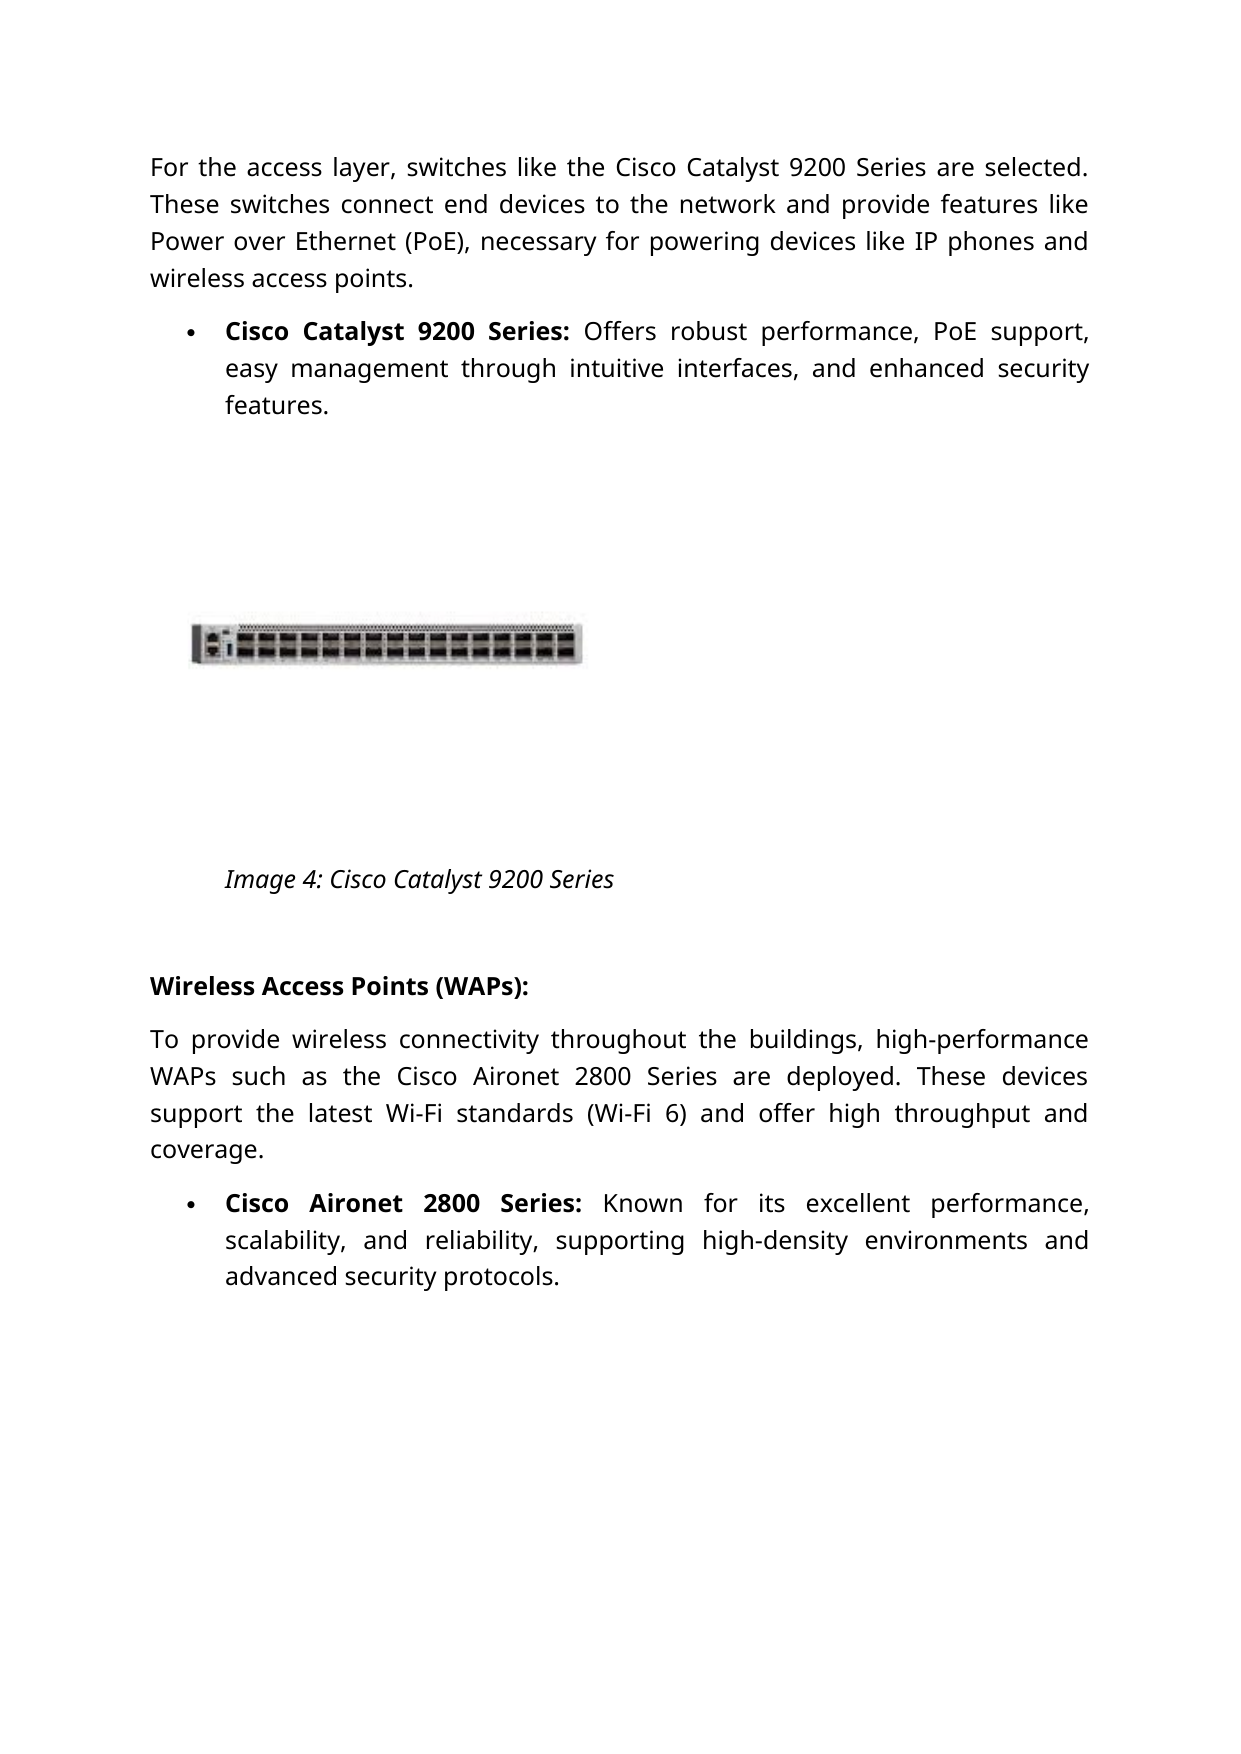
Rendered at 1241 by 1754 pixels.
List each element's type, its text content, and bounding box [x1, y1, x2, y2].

list Cisco Catalyst 9200 Series: Offers robust performance, PoE support, easy management through intuitive interfaces, and enhanced security features. [187, 314, 1090, 421]
picture [187, 440, 589, 843]
text To provide wireless connectivity throughout the buildings, high-performance WAPs such as the Cisco Aironet 2800 Series are deployed. These devices support the latest Wi-Fi standards (Wi-Fi 6) and offer high throughput and coverage. [150, 1022, 1090, 1166]
text For the access layer, switches like the Cisco Catalyst 9200 Series are selected. These switches connect end devices to the network and provide features like Power over Ethernet (PoE), necessary for powering devices like IP phones and wireless access points. [150, 150, 1090, 294]
text Wireless Access Points (WAPs): [150, 968, 1090, 1002]
text Image 4: Cisco Catalyst 9200 Series [225, 861, 1090, 896]
list Cisco Aironet 2800 Series: Known for its excellent performance, scalability, and reliability, supporting high-density environments and advanced security protocols. [187, 1186, 1090, 1293]
